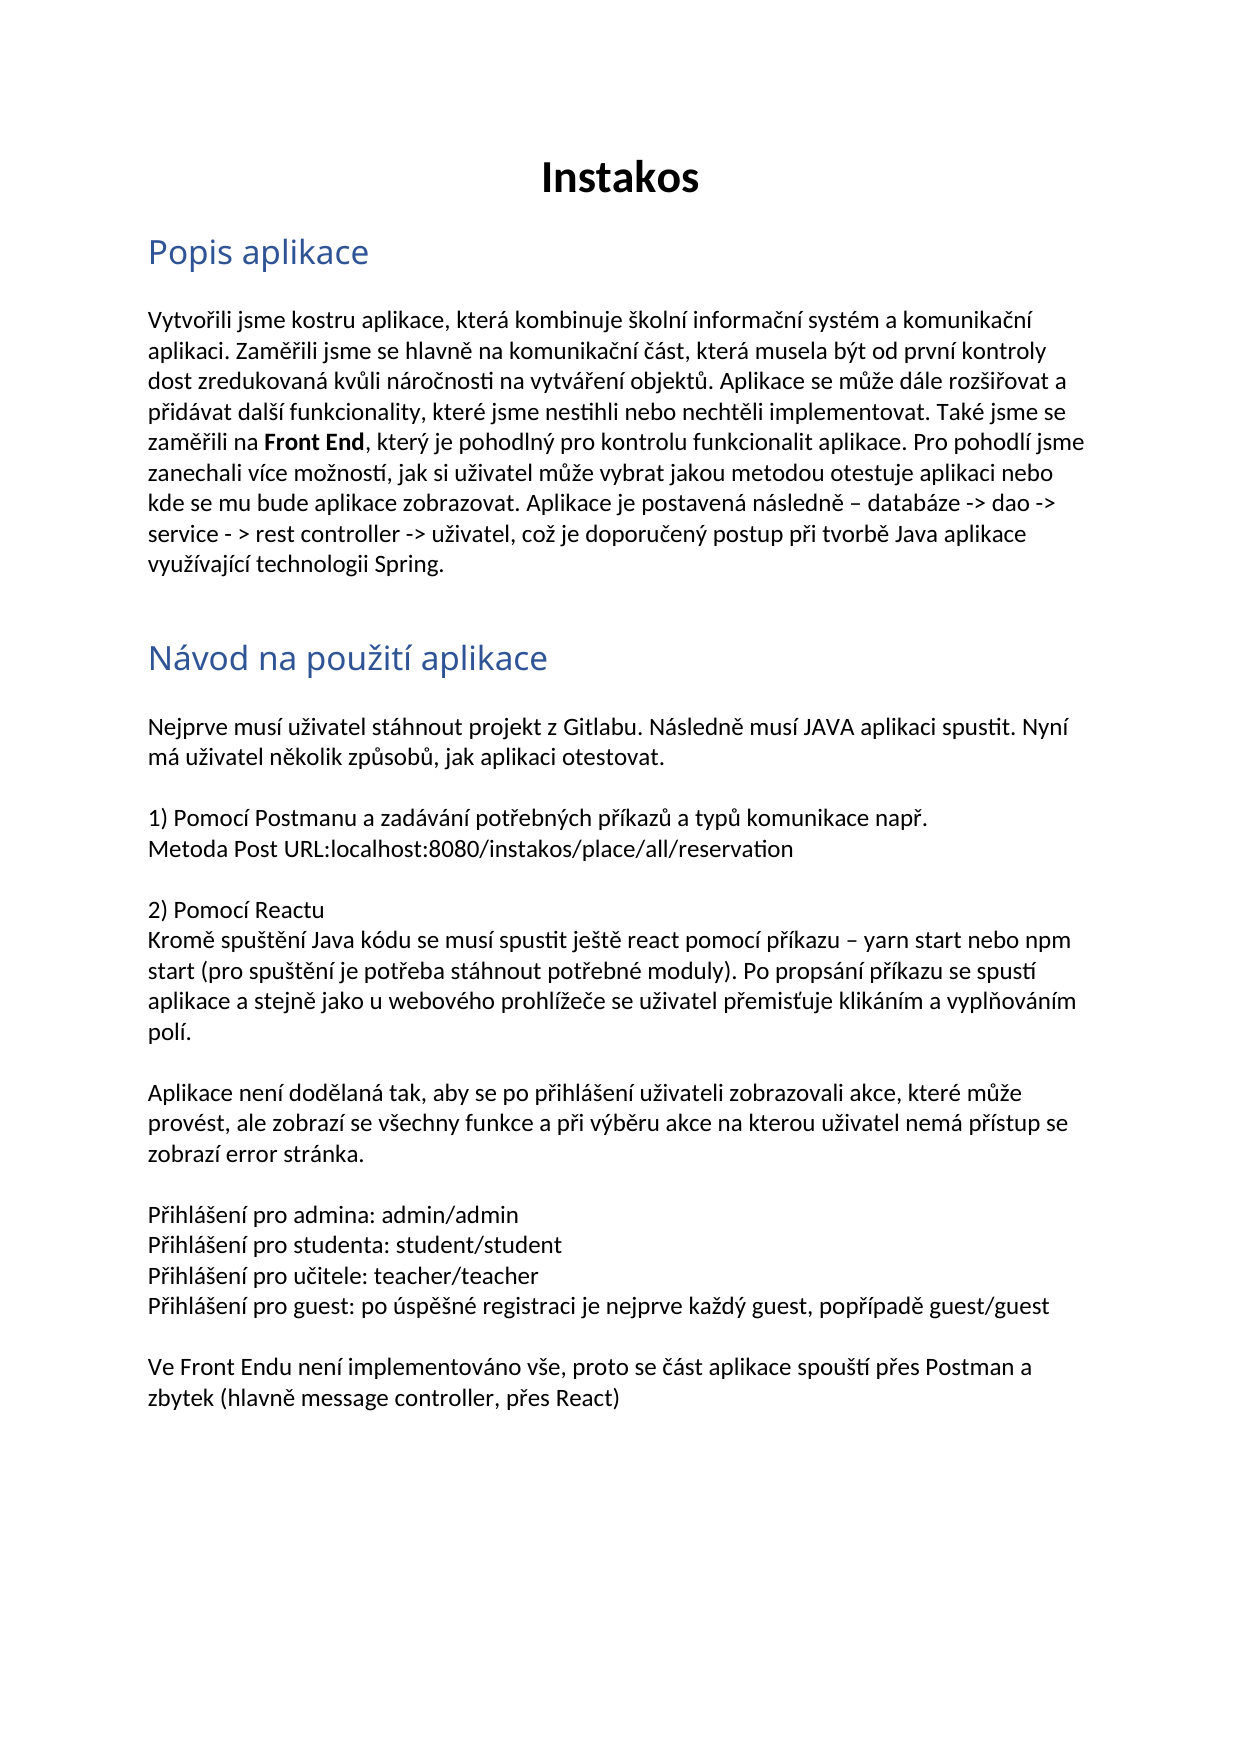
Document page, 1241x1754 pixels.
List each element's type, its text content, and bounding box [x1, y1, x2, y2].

text Metoda Post URL:localhost:8080/instakos/place/all/reservation [148, 833, 1093, 863]
text Instakos [148, 148, 1093, 203]
text Nejprve musí uživatel stáhnout projekt z Gitlabu. Následně musí JAVA aplikaci spustit. Nyní má uživatel několik způsobů, jak aplikaci otestovat. [148, 711, 1093, 772]
text 1) Pomocí Postmanu a zadávání potřebných příkazů a typů komunikace např. [148, 802, 1093, 833]
text Vytvořili jsme kostru aplikace, která kombinuje školní informační systém a komunikační aplikaci. Zaměřili jsme se hlavně na komunikační část, která musela být od první kontroly dost zredukovaná kvůli náročnosti na vytváření objektů. Aplikace se může dále rozšiřovat a přidávat další funkcionality, které jsme nestihli nebo nechtěli implementovat. Také jsme se zaměřili na Front End, který je pohodlný pro kontrolu funkcionalit aplikace. Pro pohodlí jsme zanechali více možností, jak si uživatel může vybrat jakou metodou otestuje aplikaci nebo kde se mu bude aplikace zobrazovat. Aplikace je postavená následně – databáze -> dao -> service - > rest controller -> uživatel, což je doporučený postup při tvorbě Java aplikace využívající technologii Spring. [148, 304, 1093, 579]
text Přihlášení pro guest: po úspěšné registraci je nejprve každý guest, popřípadě guest/guest [148, 1291, 1093, 1321]
text Kromě spuštění Java kódu se musí spustit ještě react pomocí příkazu – yarn start nebo npm start (pro spuštění je potřeba stáhnout potřebné moduly). Po propsání příkazu se spustí aplikace a stejně jako u webového prohlížeče se uživatel přemisťuje klikáním a vyplňováním polí. [148, 924, 1093, 1046]
text Aplikace není dodělaná tak, aby se po přihlášení uživateli zobrazovali akce, které může provést, ale zobrazí se všechny funkce a při výběru akce na kterou uživatel nemá přístup se zobrazí error stránka. [148, 1077, 1093, 1168]
subtitle Popis aplikace [148, 228, 1093, 274]
text 2) Pomocí Reactu [148, 894, 1093, 924]
text Přihlášení pro admina: admin/admin [148, 1199, 1093, 1229]
text Ve Front Endu není implementováno vše, proto se část aplikace spouští přes Postman a zbytek (hlavně message controller, přes React) [148, 1352, 1093, 1413]
text Přihlášení pro studenta: student/student [148, 1229, 1093, 1260]
subtitle Návod na použití aplikace [148, 635, 1093, 680]
text Přihlášení pro učitele: teacher/teacher [148, 1260, 1093, 1291]
